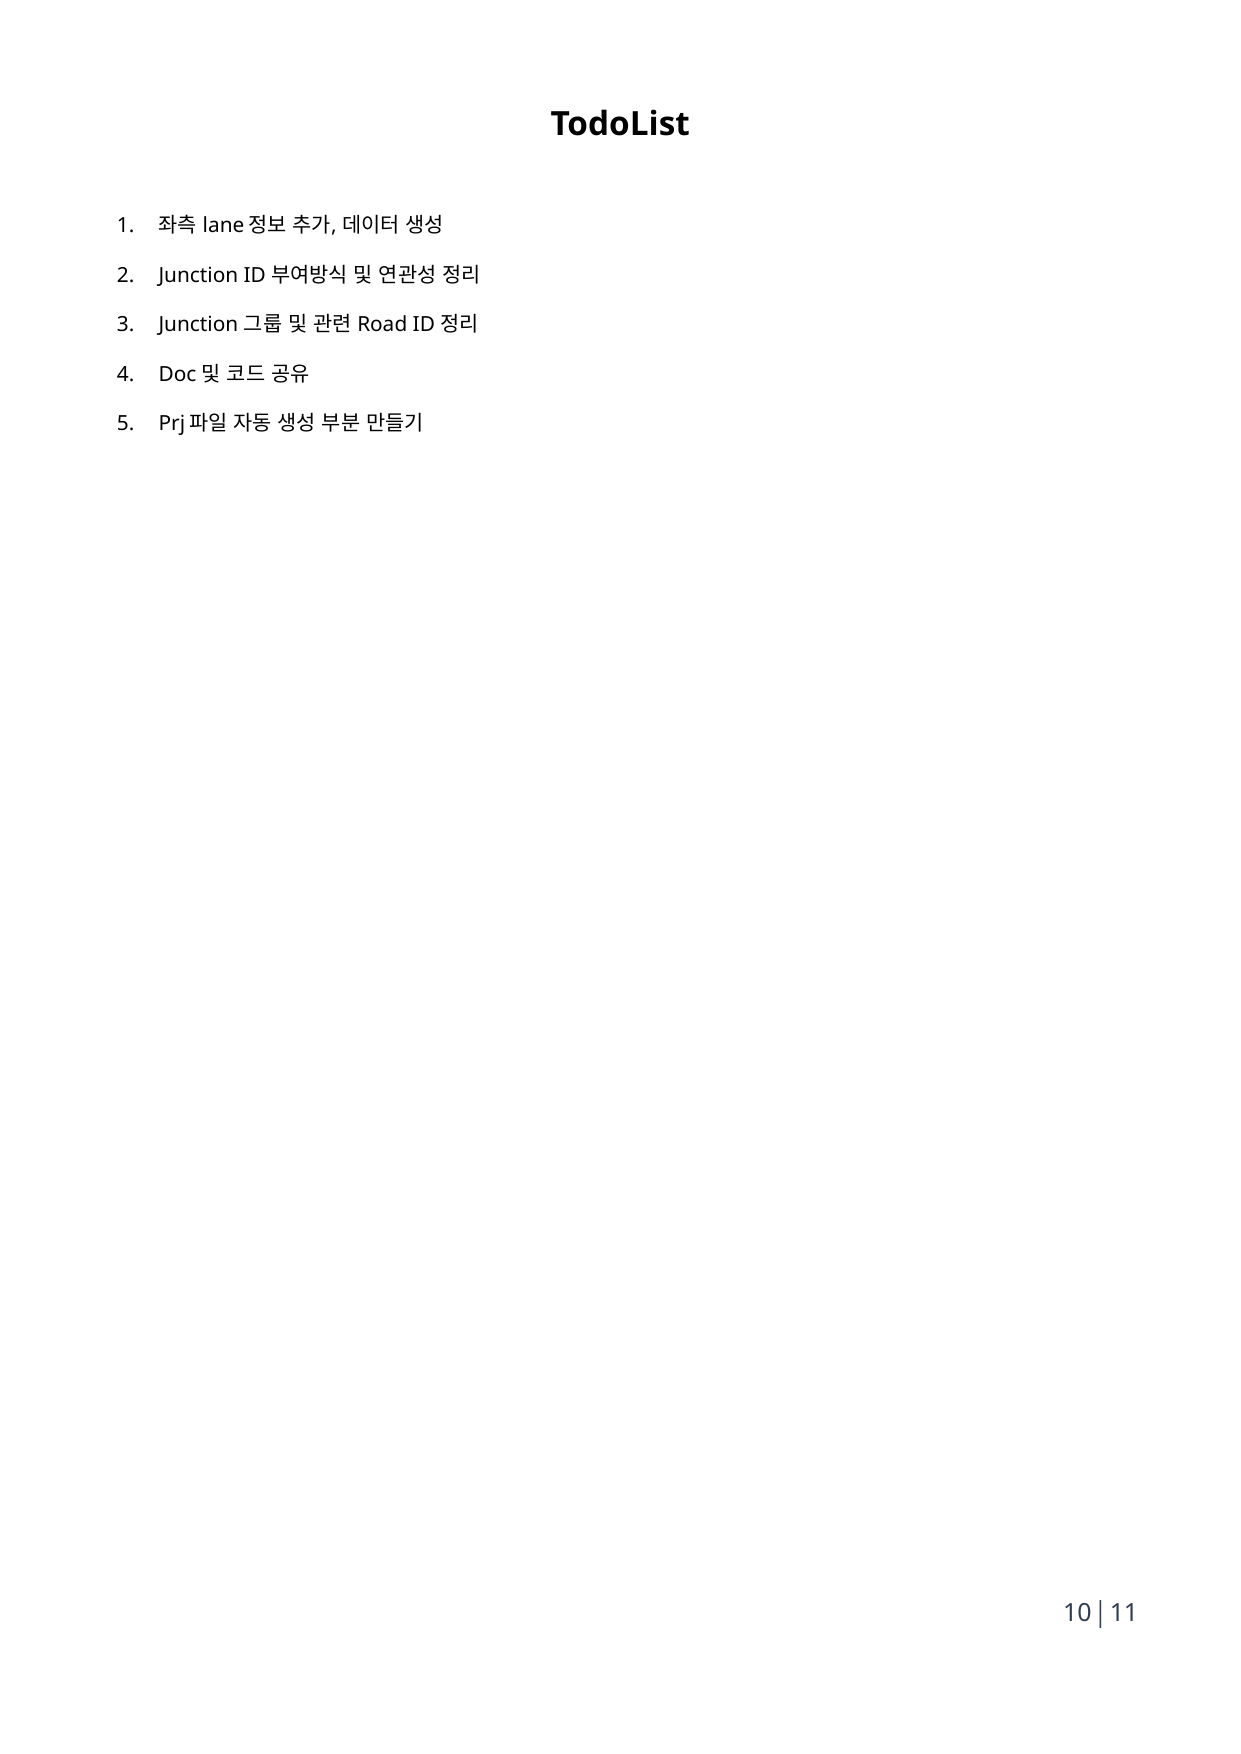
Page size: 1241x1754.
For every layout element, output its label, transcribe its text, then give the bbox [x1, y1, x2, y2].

list Doc 및 코드 공유 [117, 357, 1165, 387]
title TodoList [75, 100, 1165, 145]
list Junction 그룹 및 관련 Road ID 정리 [117, 307, 1165, 338]
list Junction ID 부여방식 및 연관성 정리 [117, 258, 1165, 288]
list 좌측 lane정보 추가, 데이터 생성 [117, 209, 1165, 239]
list Prj파일 자동 생성 부분 만들기 [117, 406, 1165, 437]
